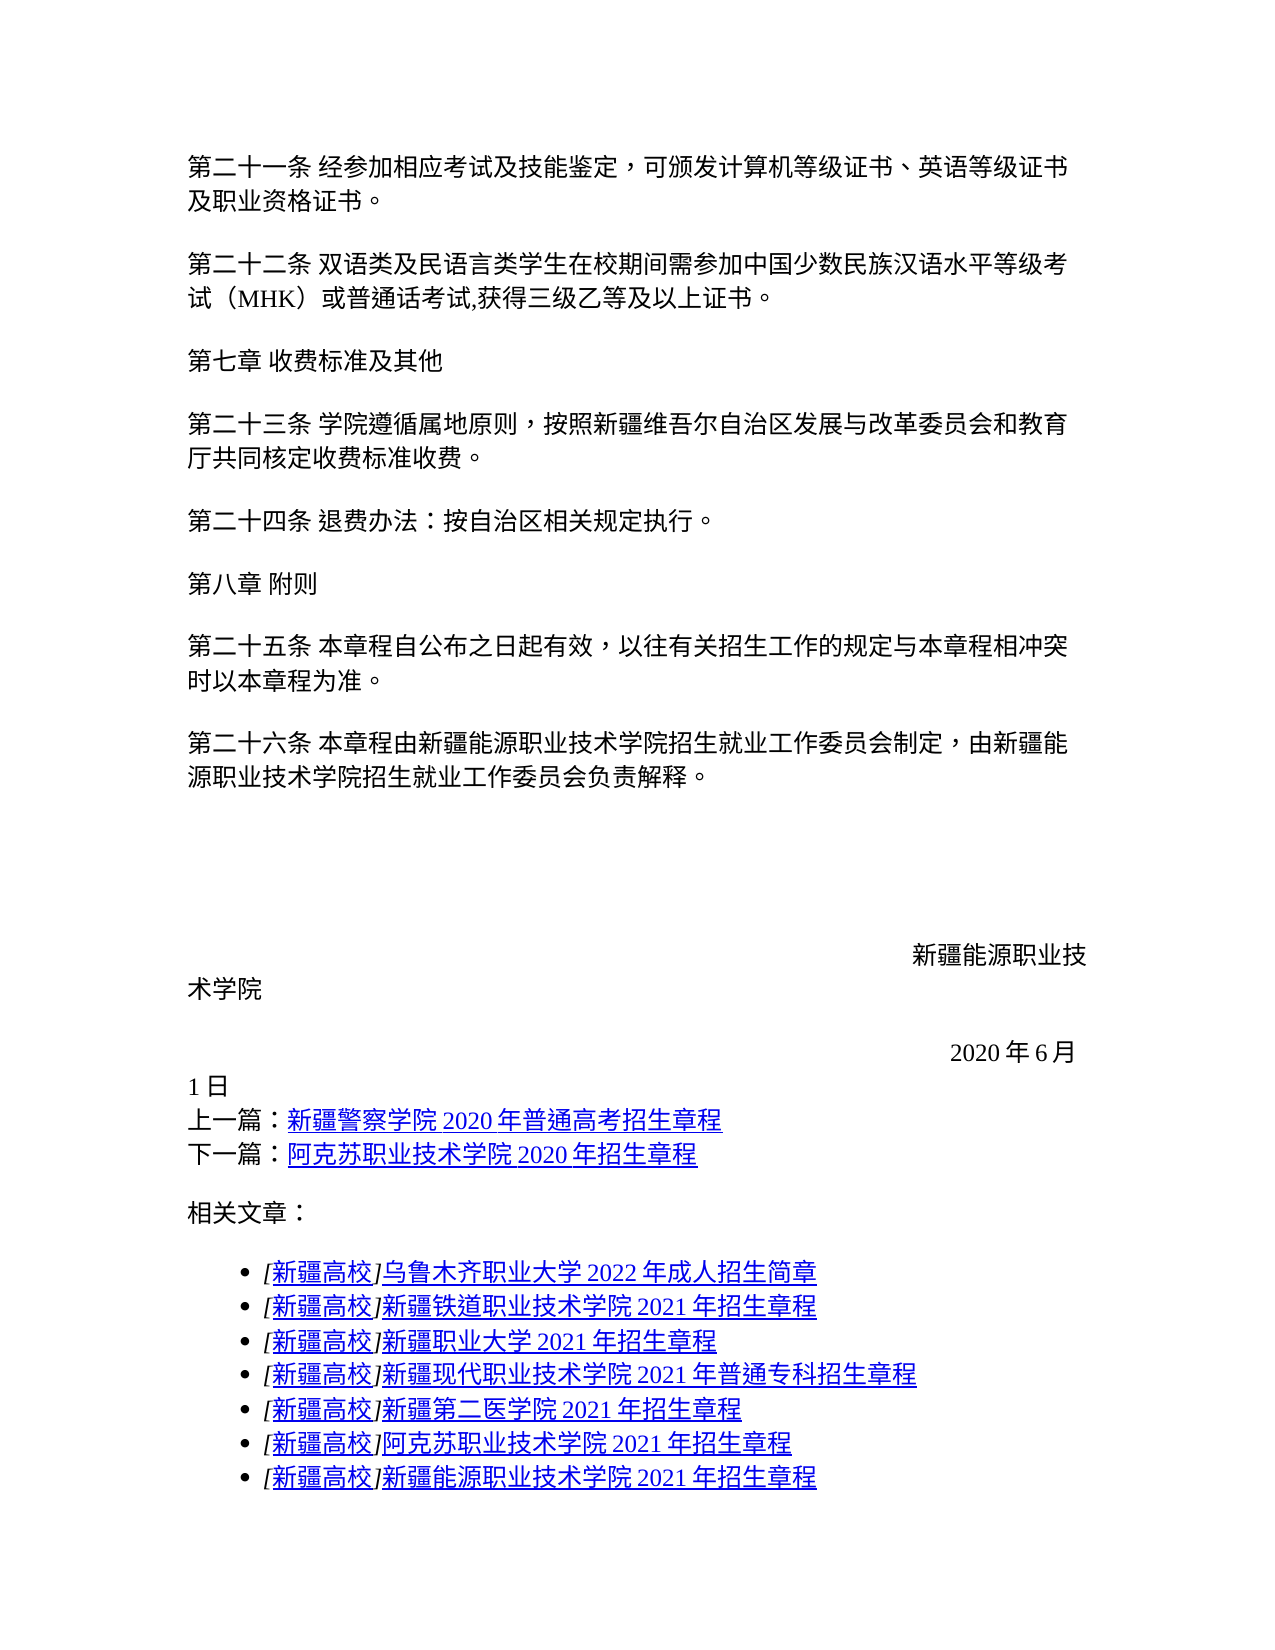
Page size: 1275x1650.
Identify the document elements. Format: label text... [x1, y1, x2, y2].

text 第二十六条 本章程由新疆能源职业技术学院招生就业工作委员会制定，由新疆能源职业技术学院招生就业工作委员会负责解释。 [187, 726, 1087, 794]
text 第二十二条 双语类及民语言类学生在校期间需参加中国少数民族汉语水平等级考试（MHK）或普通话考试,获得三级乙等及以上证书。 [187, 247, 1087, 315]
text 第二十五条 本章程自公布之日起有效，以往有关招生工作的规定与本章程相冲突时以本章程为准。 [187, 629, 1087, 697]
text 相关文章： [187, 1196, 1087, 1230]
text 第二十三条 学院遵循属地原则，按照新疆维吾尔自治区发展与改革委员会和教育厅共同核定收费标准收费。 [187, 407, 1087, 475]
list [新疆高校]新疆第二医学院2021年招生章程 [241, 1391, 1087, 1425]
list [新疆高校]阿克苏职业技术学院2021年招生章程 [241, 1425, 1087, 1459]
text 新疆能源职业技术学院 [187, 938, 1087, 1006]
list [新疆高校]新疆能源职业技术学院2021年招生章程 [241, 1459, 1087, 1493]
list [新疆高校]乌鲁木齐职业大学2022年成人招生简章 [241, 1255, 1087, 1289]
text 第八章 附则 [187, 566, 1087, 600]
list [新疆高校]新疆职业大学2021年招生章程 [241, 1323, 1087, 1357]
text 第二十一条 经参加相应考试及技能鉴定，可颁发计算机等级证书、英语等级证书及职业资格证书。 [187, 150, 1087, 218]
text 第七章 收费标准及其他 [187, 344, 1087, 378]
text 上一篇：新疆警察学院2020年普通高考招生章程 下一篇：阿克苏职业技术学院2020年招生章程 [187, 1103, 1087, 1171]
text 2020年6月1日 [187, 1035, 1087, 1103]
list [新疆高校]新疆铁道职业技术学院2021年招生章程 [241, 1289, 1087, 1323]
list [新疆高校]新疆现代职业技术学院2021年普通专科招生章程 [241, 1357, 1087, 1391]
text 第二十四条 退费办法：按自治区相关规定执行。 [187, 503, 1087, 537]
